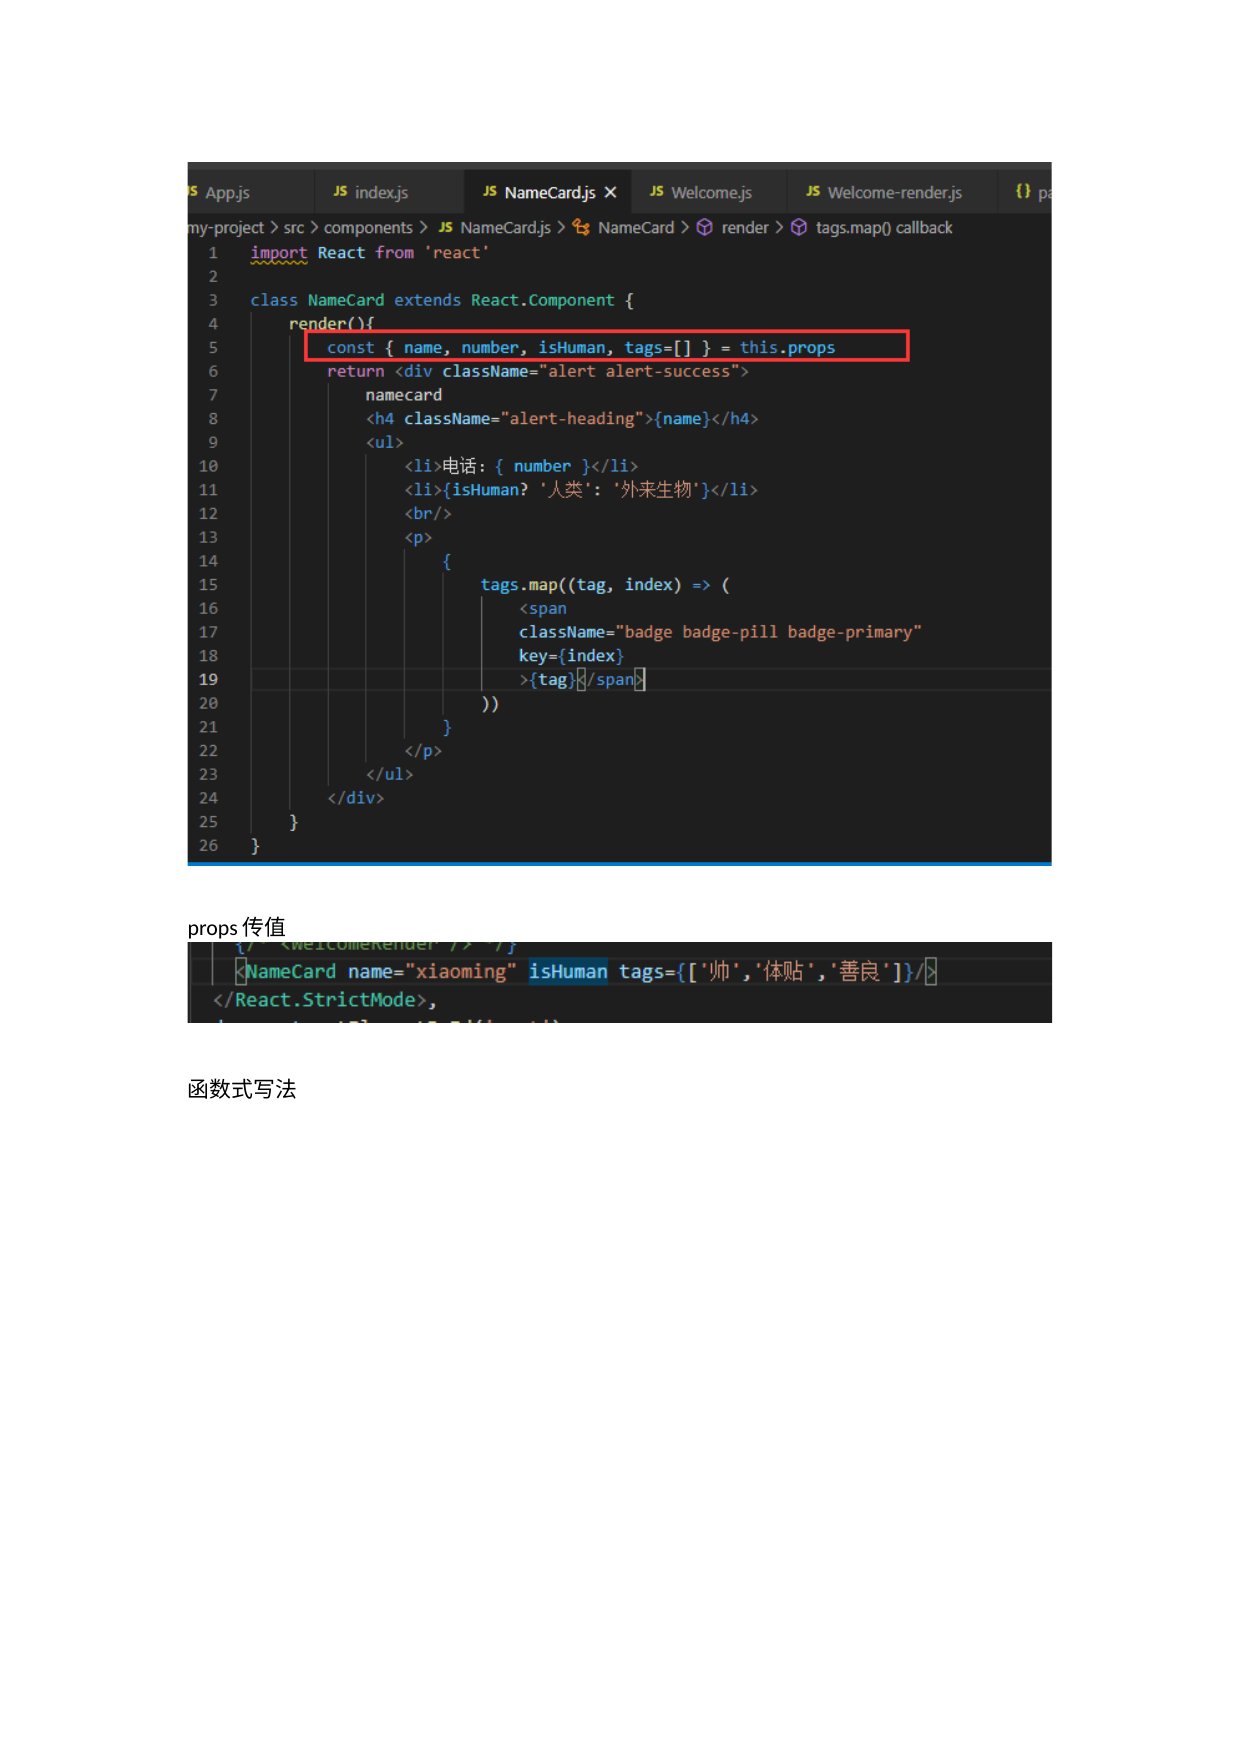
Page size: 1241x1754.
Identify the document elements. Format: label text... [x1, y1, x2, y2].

picture [187, 942, 1053, 1023]
picture [187, 162, 1052, 866]
text 函数式写法 [187, 1072, 1053, 1104]
text props传值 [187, 909, 1053, 942]
